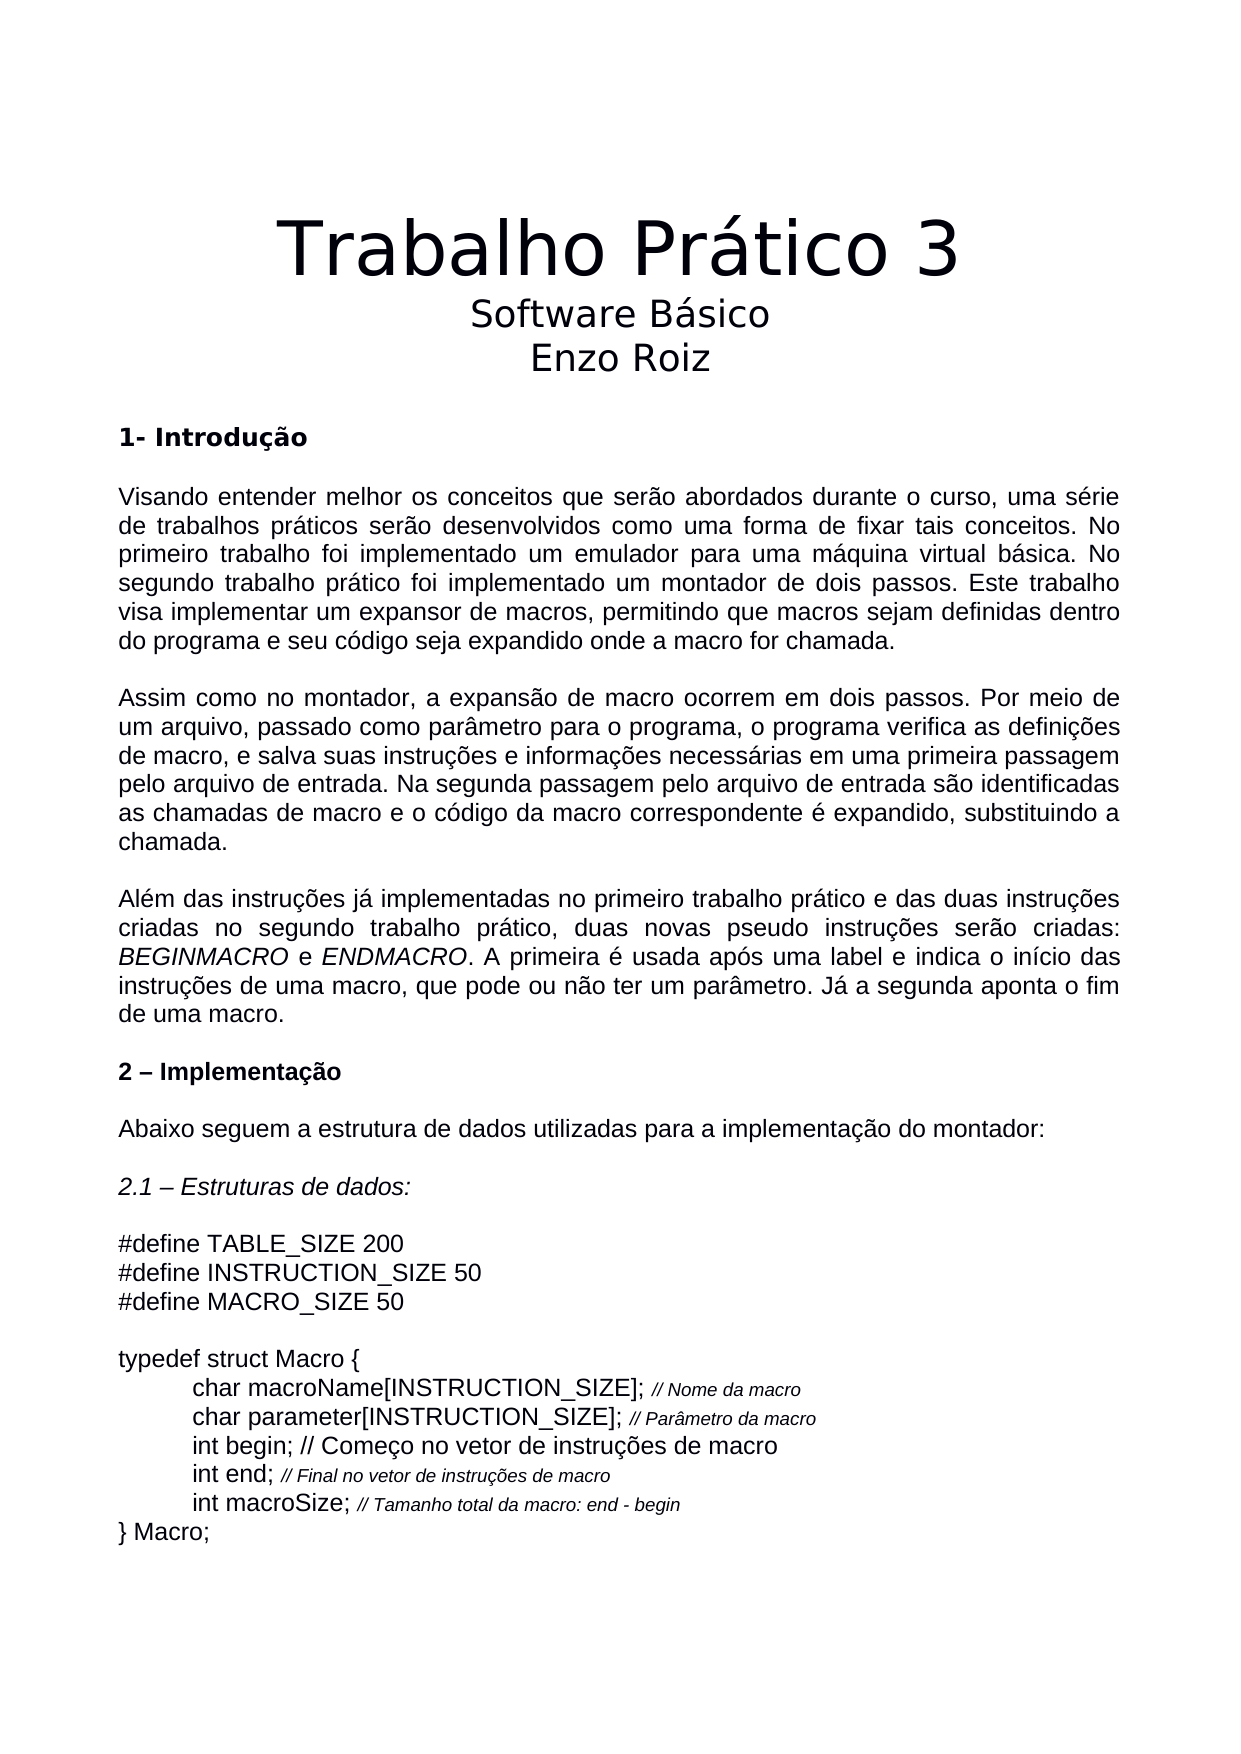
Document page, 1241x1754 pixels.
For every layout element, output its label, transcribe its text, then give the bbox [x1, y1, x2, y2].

text #define MACRO_SIZE 50 [118, 1287, 1122, 1316]
text #define TABLE_SIZE 200 [118, 1229, 1122, 1258]
text typedef struct Macro { [118, 1344, 1122, 1373]
text int macroSize; // Tamanho total da macro: end - begin [118, 1488, 1122, 1517]
text Além das instruções já implementadas no primeiro trabalho prático e das duas instruções criadas no segundo trabalho prático, duas novas pseudo instruções serão criadas: BEGINMACRO e ENDMACRO. A primeira é usada após uma label e indica o início das instruções de uma macro, que pode ou não ter um parâmetro. Já a segunda aponta o fim de uma macro. [118, 884, 1122, 1028]
text Abaixo seguem a estrutura de dados utilizadas para a implementação do montador: [118, 1114, 1122, 1143]
text char macroName[INSTRUCTION_SIZE]; // Nome da macro [118, 1373, 1122, 1402]
text 2 – Implementação [118, 1057, 1122, 1086]
text } Macro; [118, 1517, 1122, 1546]
text Trabalho Prático 3 [118, 205, 1122, 293]
text char parameter[INSTRUCTION_SIZE]; // Parâmetro da macro [118, 1402, 1122, 1431]
text int begin; // Começo no vetor de instruções de macro [118, 1431, 1122, 1459]
text 1- Introdução [118, 424, 1122, 453]
text #define INSTRUCTION_SIZE 50 [118, 1258, 1122, 1287]
text Software Básico [118, 293, 1122, 336]
text int end; // Final no vetor de instruções de macro [118, 1459, 1122, 1488]
text Enzo Roiz [118, 336, 1122, 380]
text 2.1 – Estruturas de dados: [118, 1172, 1122, 1201]
text Assim como no montador, a expansão de macro ocorrem em dois passos. Por meio de um arquivo, passado como parâmetro para o programa, o programa verifica as definições de macro, e salva suas instruções e informações necessárias em uma primeira passagem pelo arquivo de entrada. Na segunda passagem pelo arquivo de entrada são identificadas as chamadas de macro e o código da macro correspondente é expandido, substituindo a chamada. [118, 683, 1122, 856]
text Visando entender melhor os conceitos que serão abordados durante o curso, uma série de trabalhos práticos serão desenvolvidos como uma forma de fixar tais conceitos. No primeiro trabalho foi implementado um emulador para uma máquina virtual básica. No segundo trabalho prático foi implementado um montador de dois passos. Este trabalho visa implementar um expansor de macros, permitindo que macros sejam definidas dentro do programa e seu código seja expandido onde a macro for chamada. [118, 482, 1122, 654]
